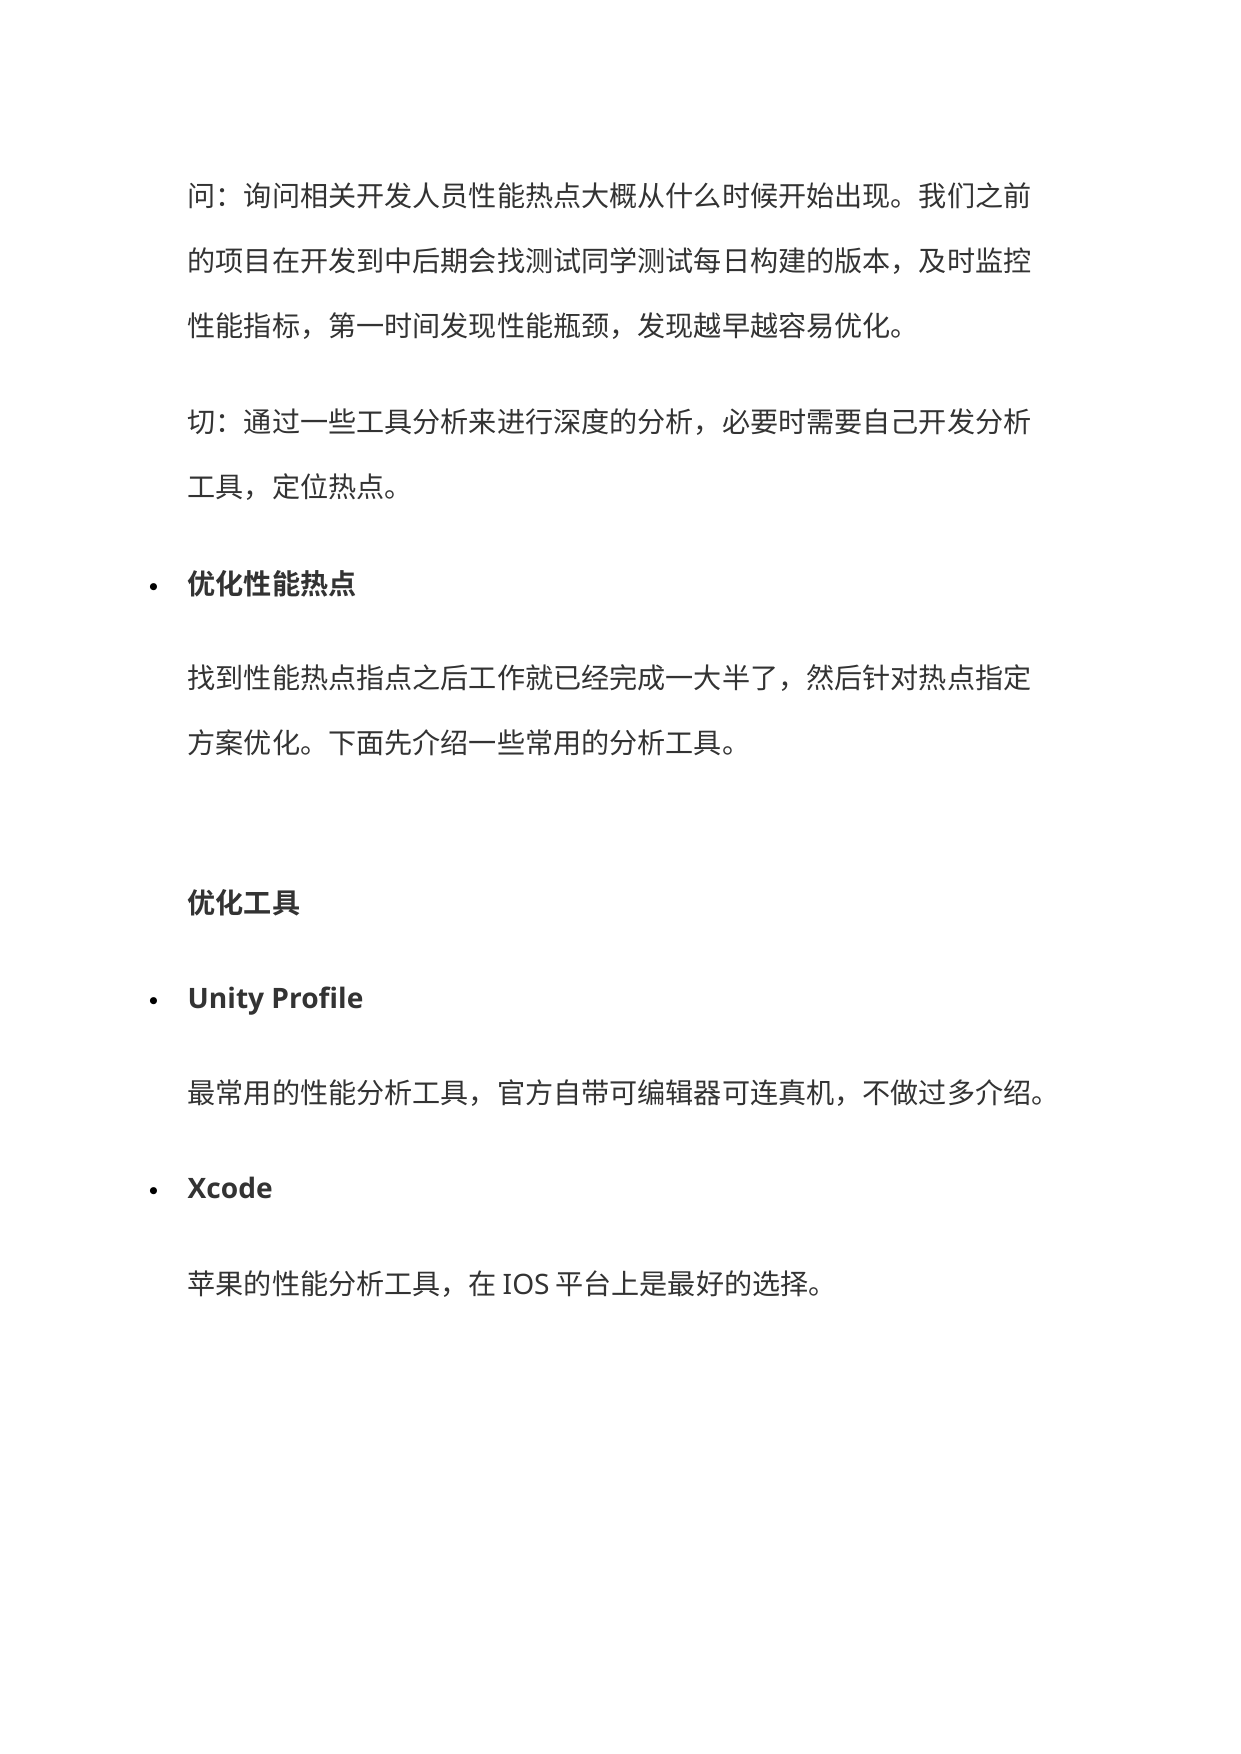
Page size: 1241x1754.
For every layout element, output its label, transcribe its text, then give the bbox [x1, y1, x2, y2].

list Unity Profile [150, 965, 1053, 1030]
text 最常用的性能分析工具，官方自带可编辑器可连真机，不做过多介绍。 [187, 1059, 1053, 1124]
text 问：询问相关开发人员性能热点大概从什么时候开始出现。我们之前的项目在开发到中后期会找测试同学测试每日构建的版本，及时监控性能指标，第一时间发现性能瓶颈，发现越早越容易优化。 [187, 162, 1053, 357]
subtitle 优化工具 [187, 869, 1053, 934]
list Xcode [150, 1155, 1053, 1220]
text 找到性能热点指点之后工作就已经完成一大半了，然后针对热点指定方案优化。下面先介绍一些常用的分析工具。 [187, 644, 1053, 774]
text 苹果的性能分析工具，在IOS平台上是最好的选择。 [187, 1249, 1053, 1314]
text 切：通过一些工具分析来进行深度的分析，必要时需要自己开发分析工具，定位热点。 [187, 388, 1053, 518]
list 优化性能热点 [150, 549, 1053, 614]
